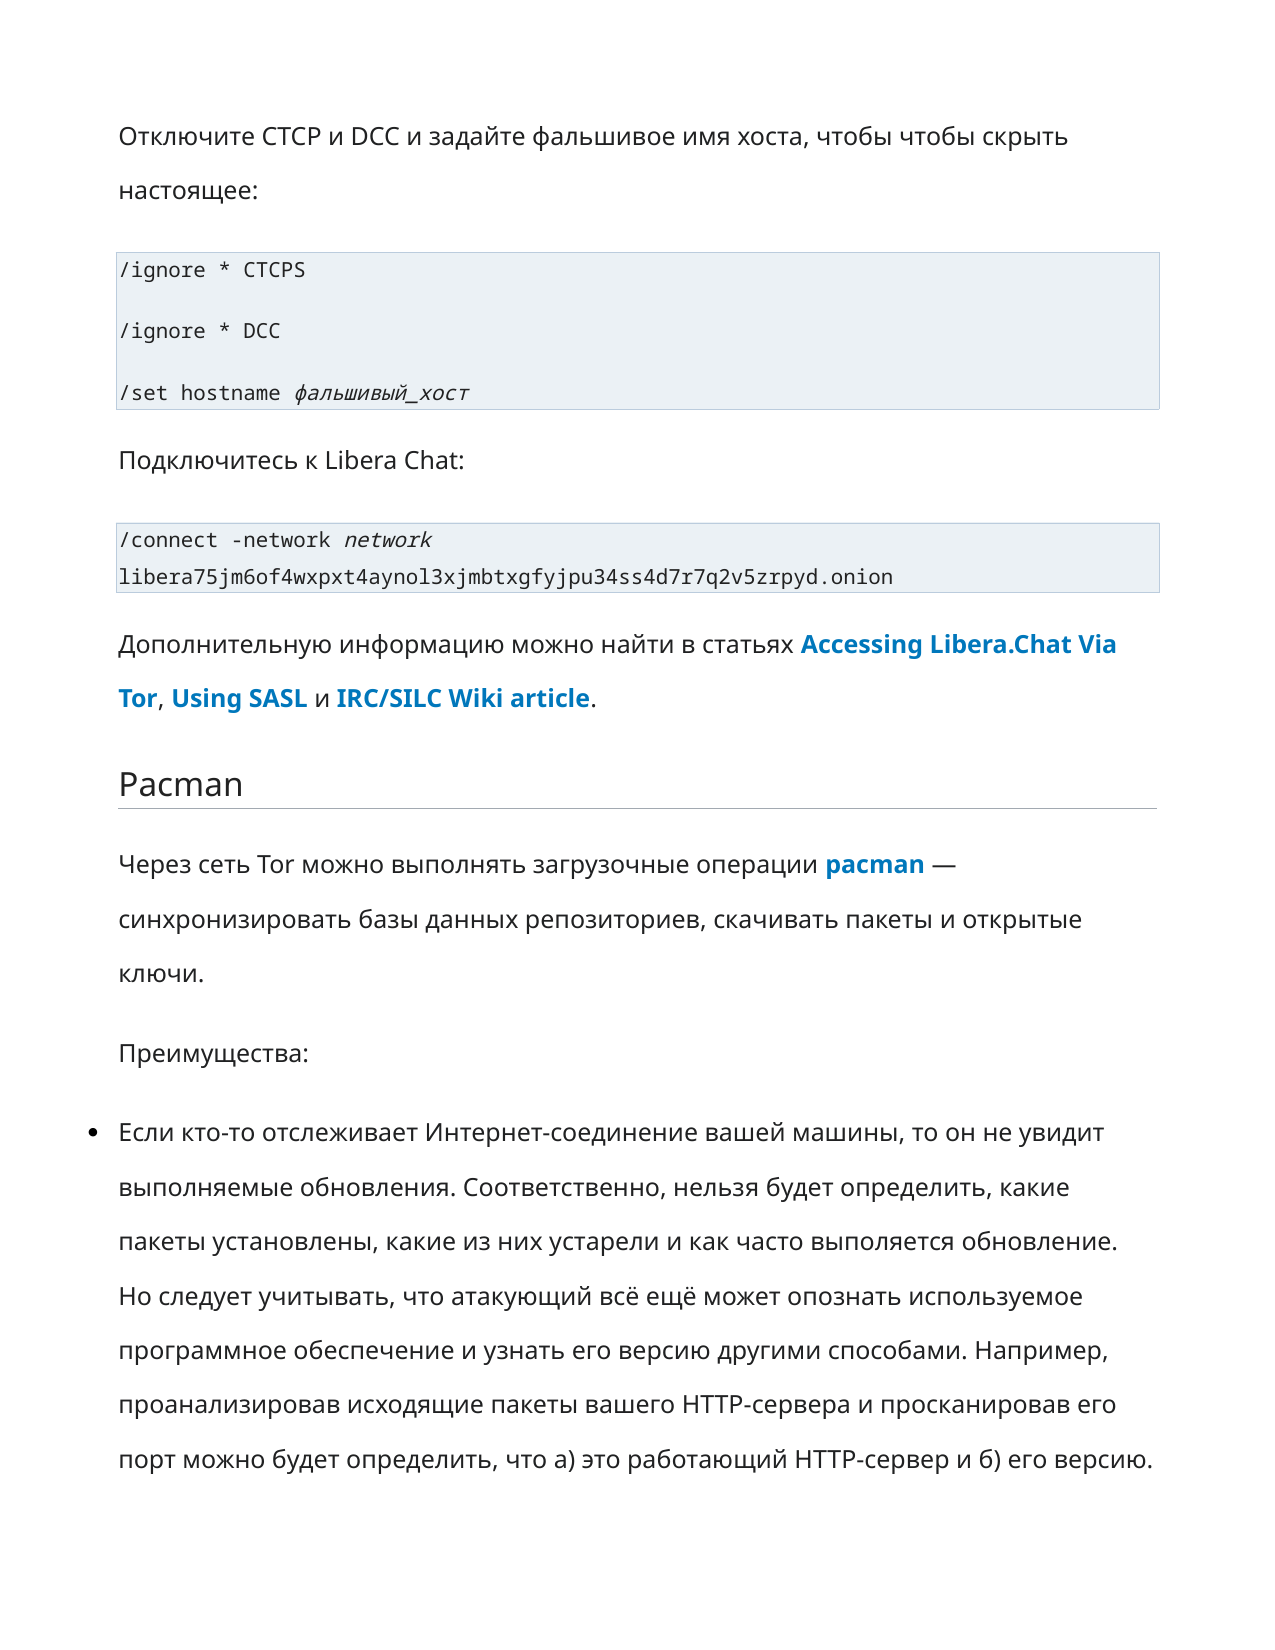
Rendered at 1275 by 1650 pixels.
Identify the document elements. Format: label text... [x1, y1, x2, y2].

subtitle Pacman [118, 760, 1157, 808]
text /ignore * CTCPS [117, 253, 1159, 283]
text Отключите CTCP и DCC и задайте фальшивое имя хоста, чтобы чтобы скрыть настоящее: [118, 118, 1157, 207]
text Подключитесь к Libera Chat: [118, 443, 1157, 477]
text Преимущества: [118, 1035, 1157, 1069]
list Если кто-то отслеживает Интернет-соединение вашей машины, то он не увидит выполняемые обновления. Соответственно, нельзя будет определить, какие пакеты установлены, какие из них устарели и как часто выполяется обновление. Но следует учитывать, что атакующий всё ещё может опознать используемое программное обеспечение и узнать его версию другими способами. Например, проанализировав исходящие пакеты вашего HTTP-сервера и просканировав его порт можно будет определить, что а) это работающий HTTP-сервер и б) его версию. [89, 1115, 1157, 1476]
text /connect -network network libera75jm6of4wxpxt4aynol3xjmbtxgfyjpu34ss4d7r7q2v5zrpyd.onion [117, 524, 1159, 592]
text /set hostname фальшивый_хост [117, 376, 1159, 409]
text Через сеть Tor можно выполнять загрузочные операции pacman — синхронизировать базы данных репозиториев, скачивать пакеты и открытые ключи. [118, 847, 1157, 990]
text /ignore * DCC [117, 314, 1159, 345]
text Дополнительную информацию можно найти в статьях Accessing Libera.Chat Via Tor, Using SASL и IRC/SILC Wiki article. [118, 626, 1157, 715]
